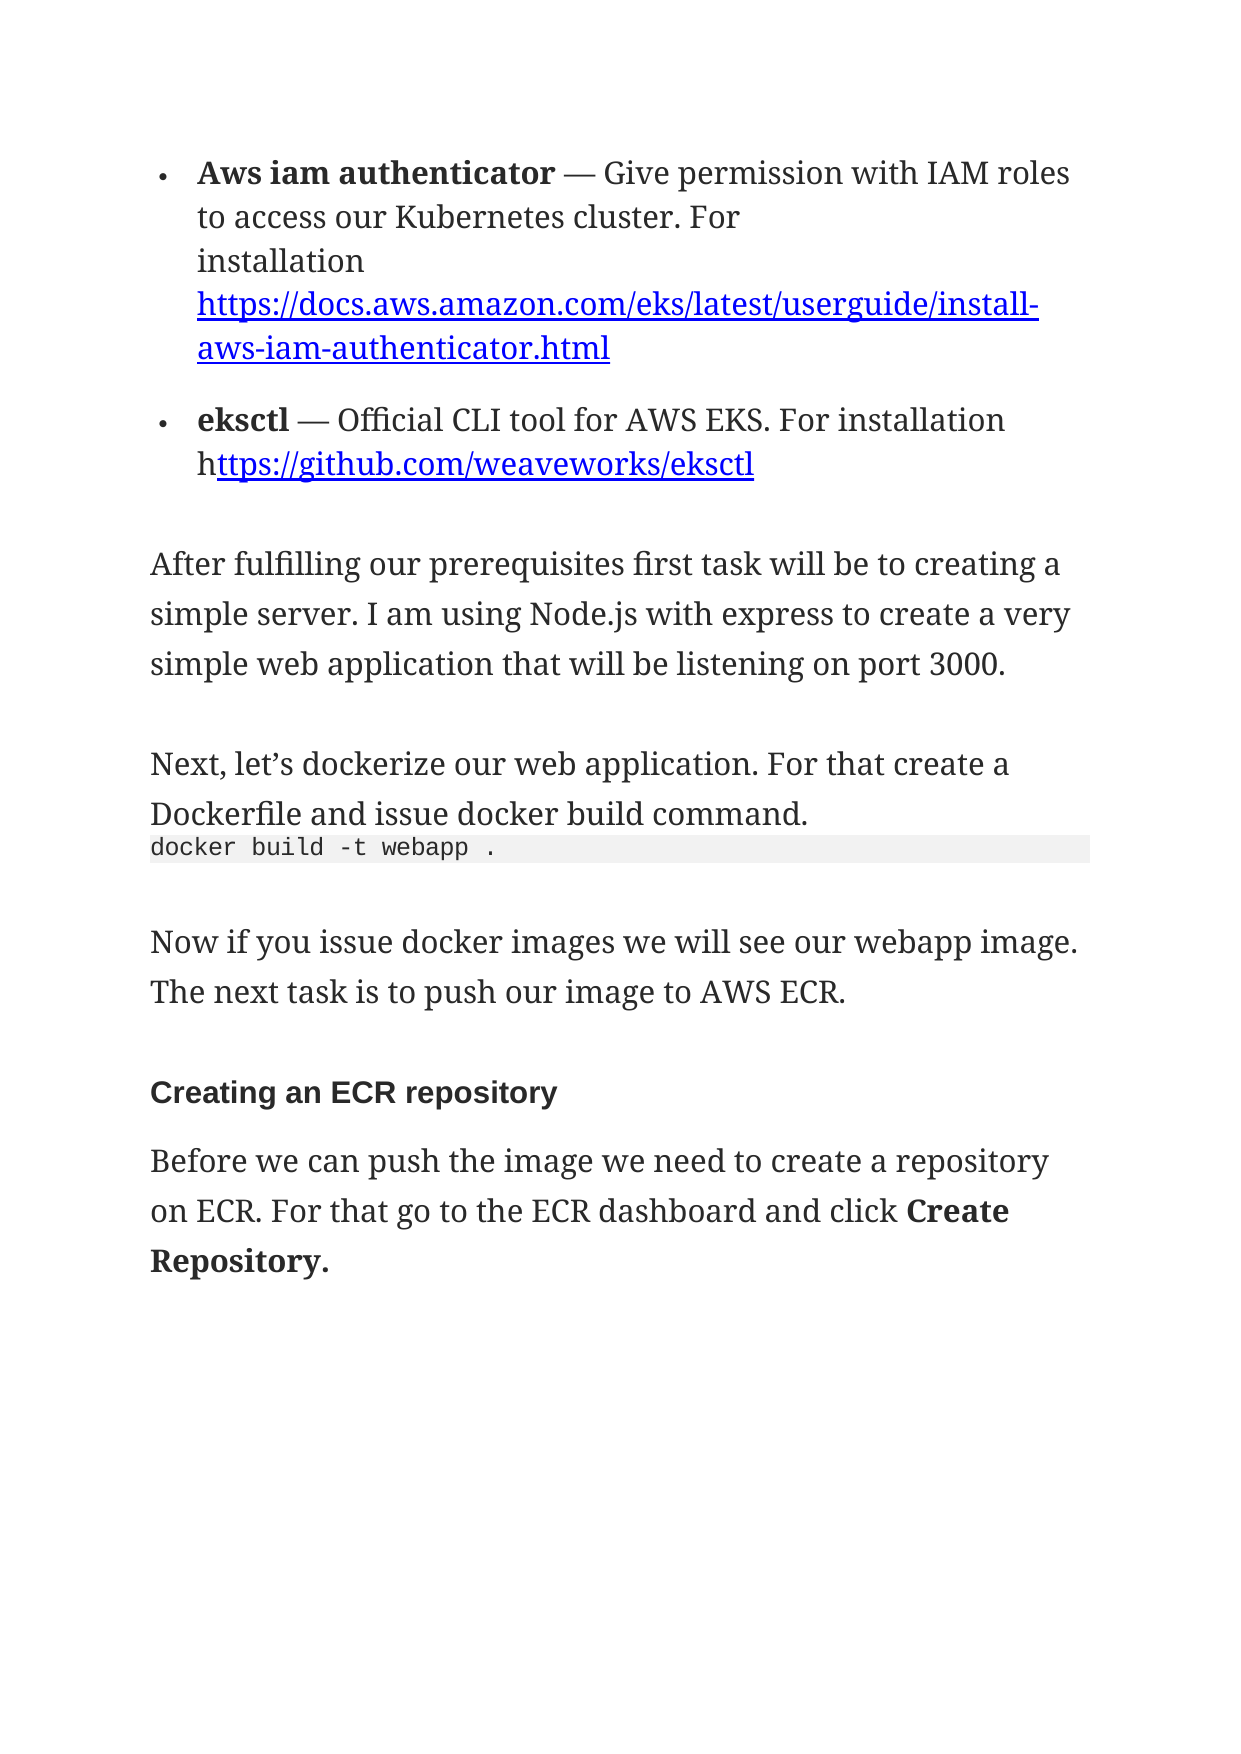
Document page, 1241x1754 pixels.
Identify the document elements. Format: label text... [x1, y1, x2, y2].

text Before we can push the image we need to create a repository on ECR. For that go to the ECR dashboard and click Create Repository. [150, 1131, 1090, 1281]
text After fulfilling our prerequisites first task will be to creating a simple server. I am using Node.js with express to create a very simple web application that will be listening on port 3000. [150, 535, 1090, 685]
text Next, let’s dockerize our web application. For that create a Dockerfile and issue docker build command. [150, 735, 1090, 835]
text Creating an ECR repository [150, 1072, 1090, 1110]
text docker build -t webapp . [150, 835, 1090, 863]
list Aws iam authenticator — Give permission with IAM roles to access our Kubernetes cluster. For installation https://docs.aws.amazon.com/eks/latest/userguide/install-aws-iam-authenticator.html [159, 150, 1090, 369]
list eksctl — Official CLI tool for AWS EKS. For installation https://github.com/weaveworks/eksctl [159, 397, 1090, 485]
text Now if you issue docker images we will see our webapp image. The next task is to push our image to AWS ECR. [150, 913, 1090, 1013]
